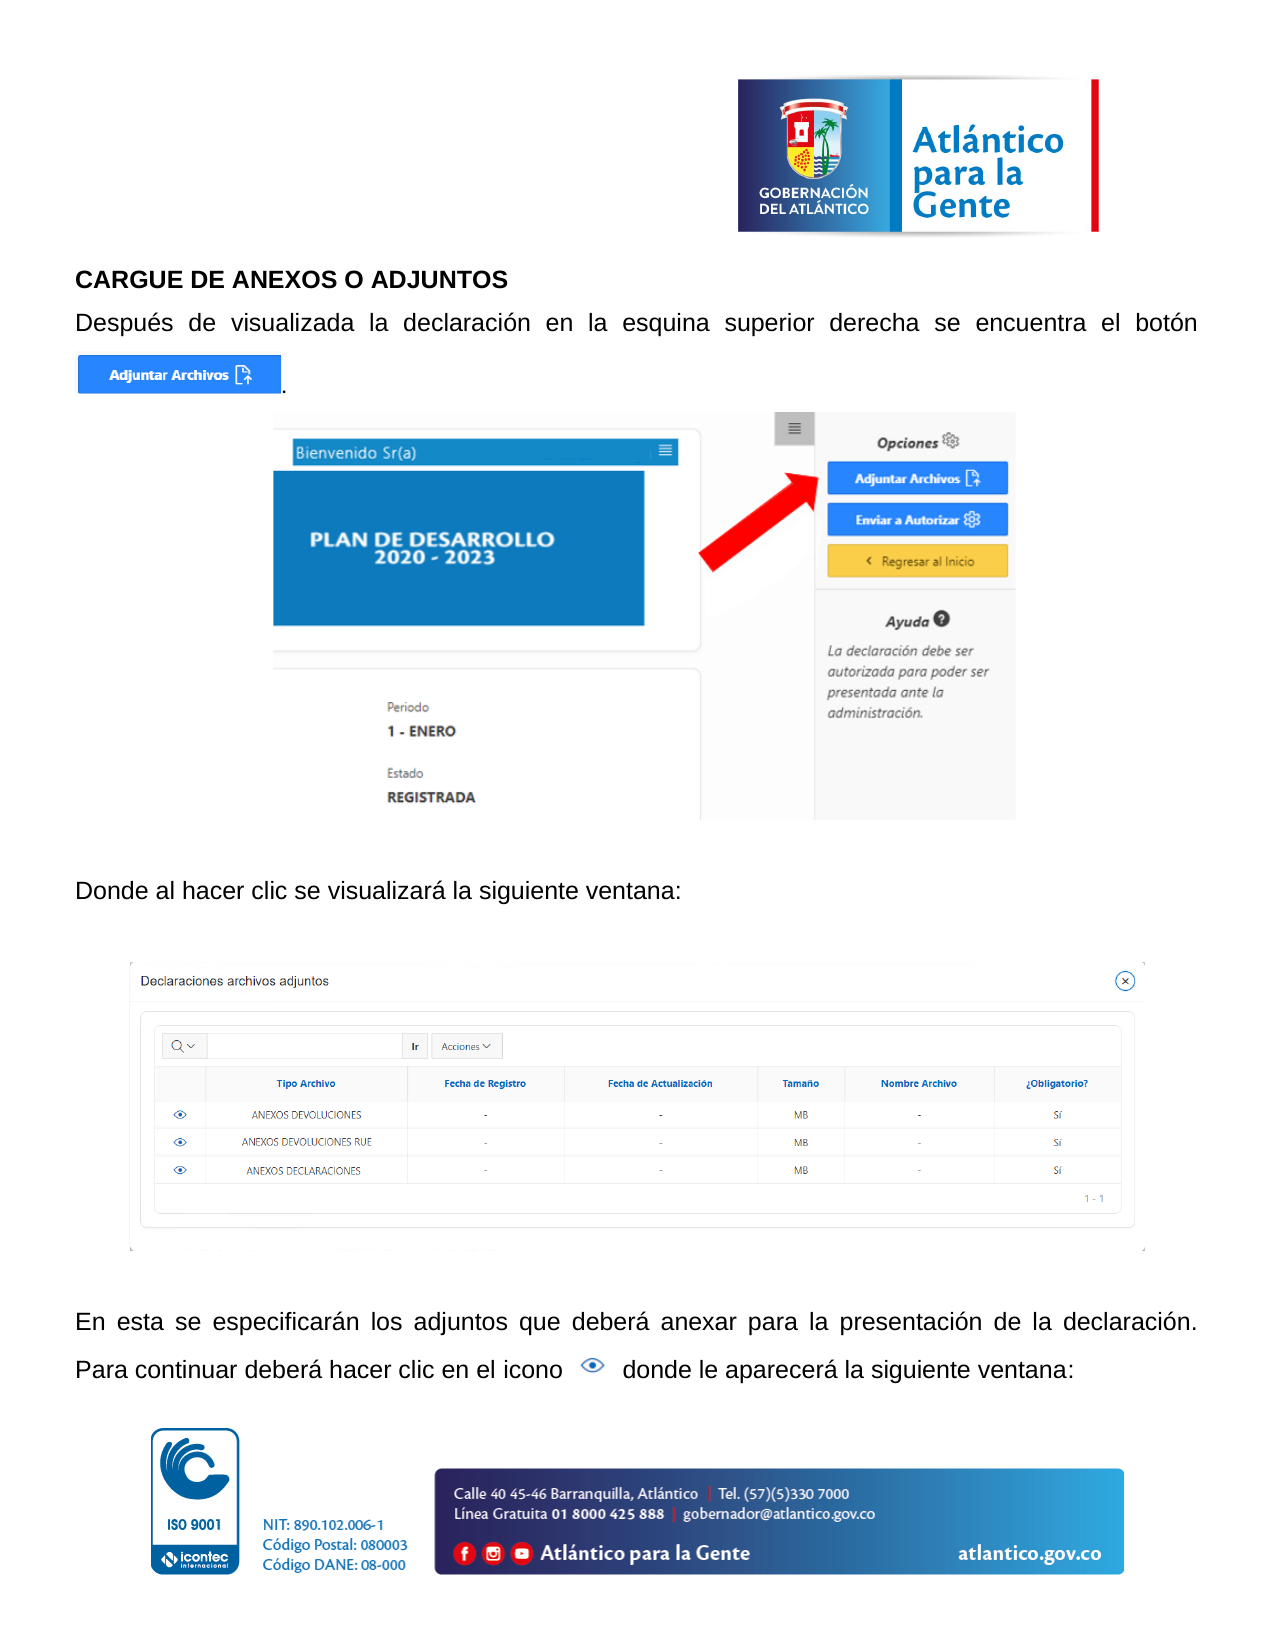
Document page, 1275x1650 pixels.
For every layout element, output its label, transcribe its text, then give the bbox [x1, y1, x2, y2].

picture [129, 962, 1145, 1251]
text En esta se especificarán los adjuntos que deberá anexar para la presentación de la declaración. Para continuar deberá hacer clic en el icono donde le aparecerá la siguiente ventana: [75, 1307, 1200, 1384]
picture [75, 351, 282, 394]
text Después de visualizada la declaración en la esquina superior derecha se encuentra el botón . [75, 308, 1200, 399]
text CARGUE DE ANEXOS O ADJUNTOS [75, 265, 1200, 294]
picture [570, 1350, 616, 1379]
picture [151, 1428, 1125, 1575]
picture [259, 412, 1016, 820]
picture [734, 75, 1102, 238]
text Donde al hacer clic se visualizará la siguiente ventana: [75, 876, 1200, 905]
